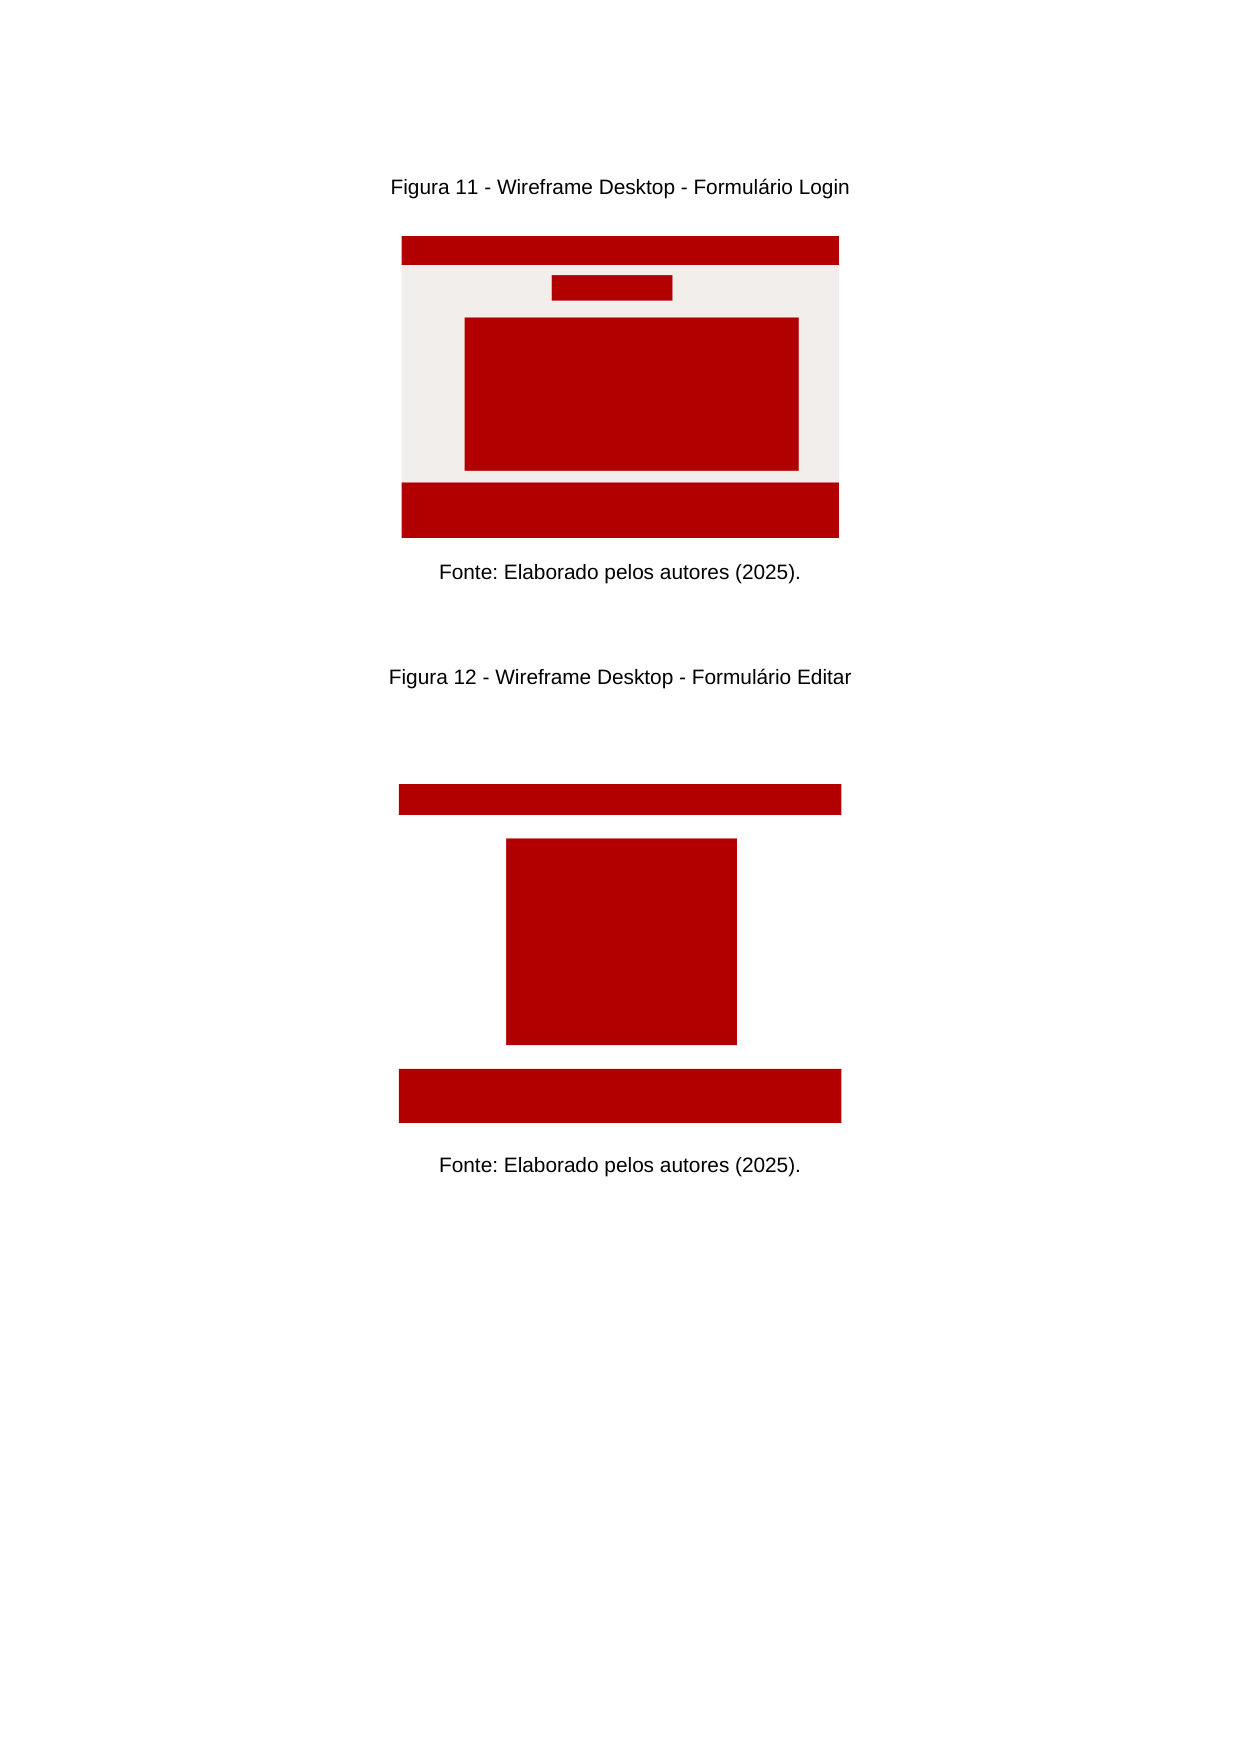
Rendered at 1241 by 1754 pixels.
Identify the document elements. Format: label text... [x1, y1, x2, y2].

text Fonte: Elaborado pelos autores (2025). [150, 1153, 1090, 1177]
text Figura 11 - Wireframe Desktop - Formulário Login [150, 175, 1090, 199]
text Fonte: Elaborado pelos autores (2025). [150, 560, 1090, 584]
picture [398, 784, 842, 1123]
text Figura 12 - Wireframe Desktop - Formulário Editar [150, 665, 1090, 689]
picture [401, 236, 839, 538]
